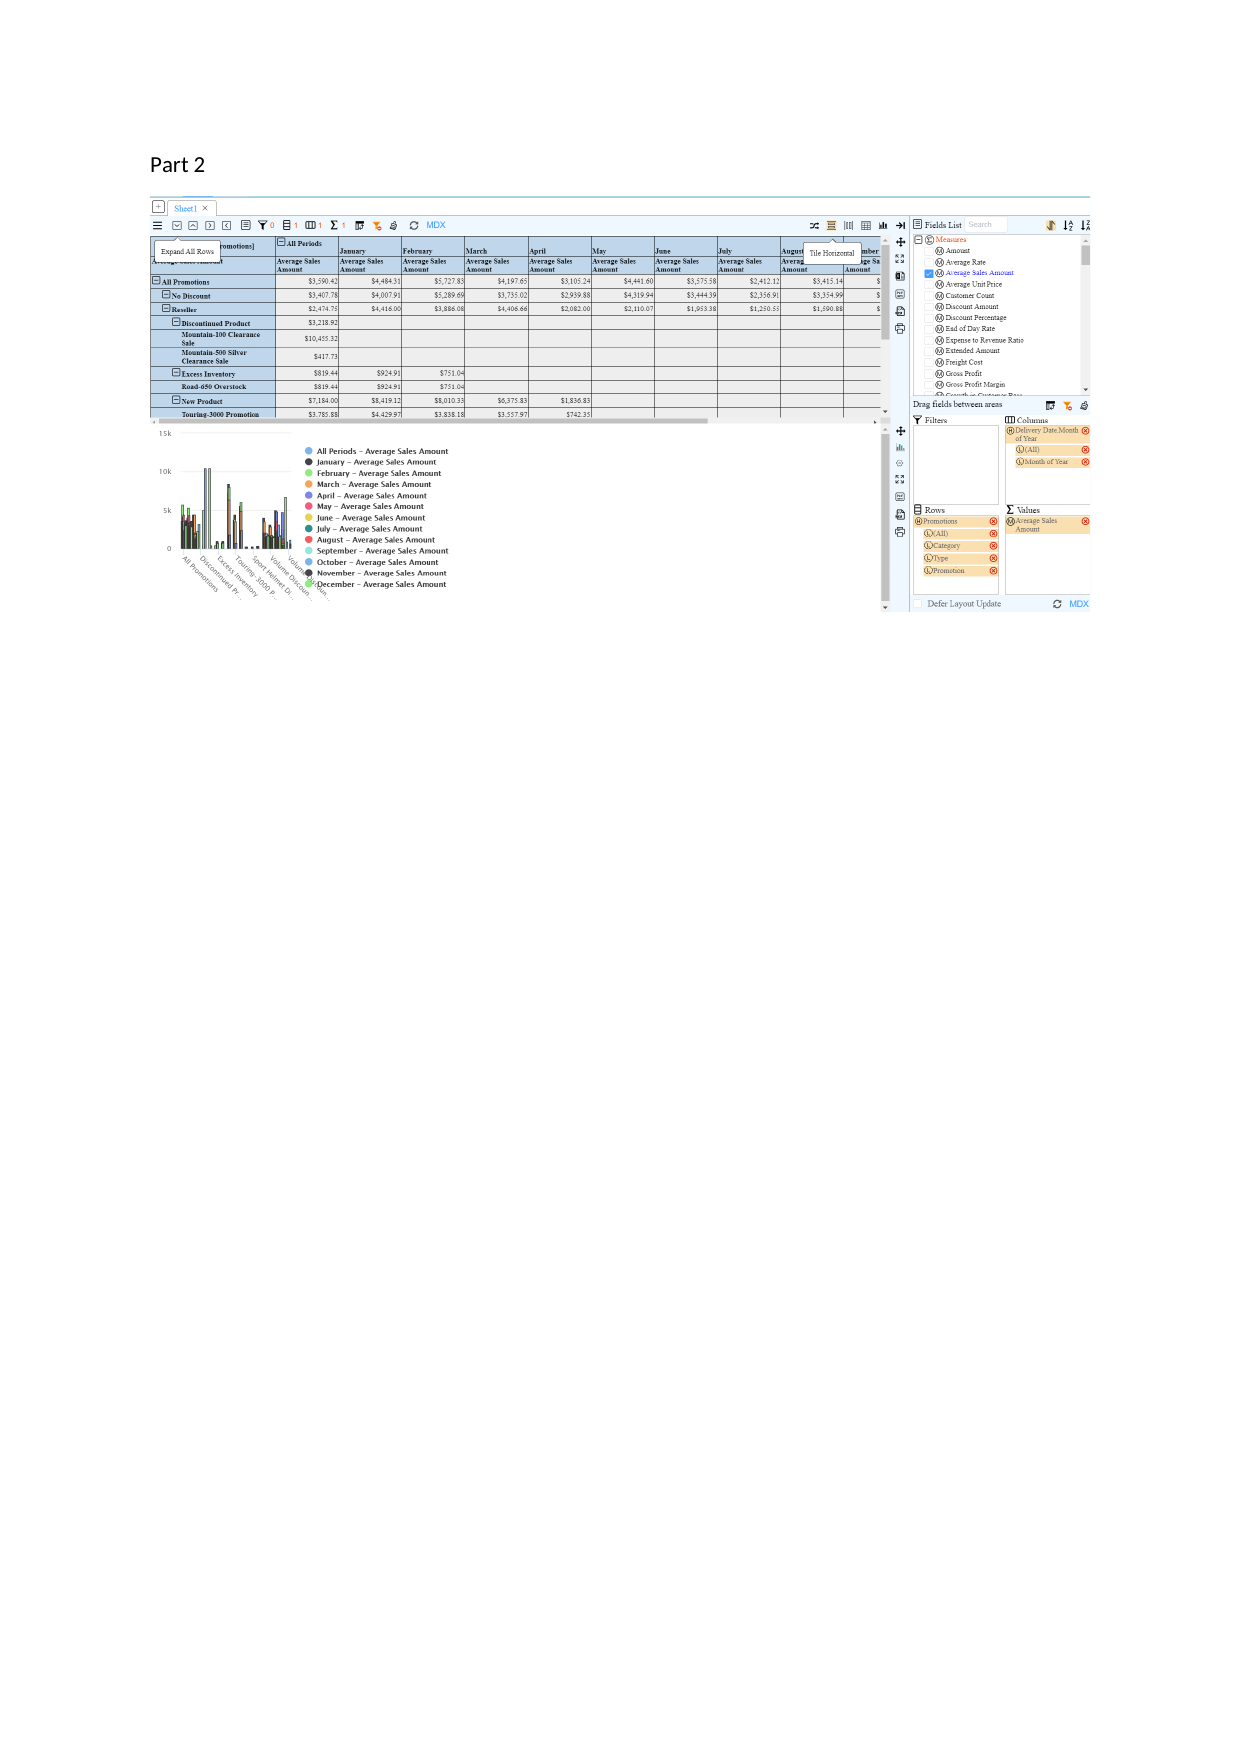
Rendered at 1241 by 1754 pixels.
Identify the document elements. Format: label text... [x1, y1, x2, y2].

text Part 2 [150, 150, 1090, 178]
picture [150, 196, 1091, 612]
